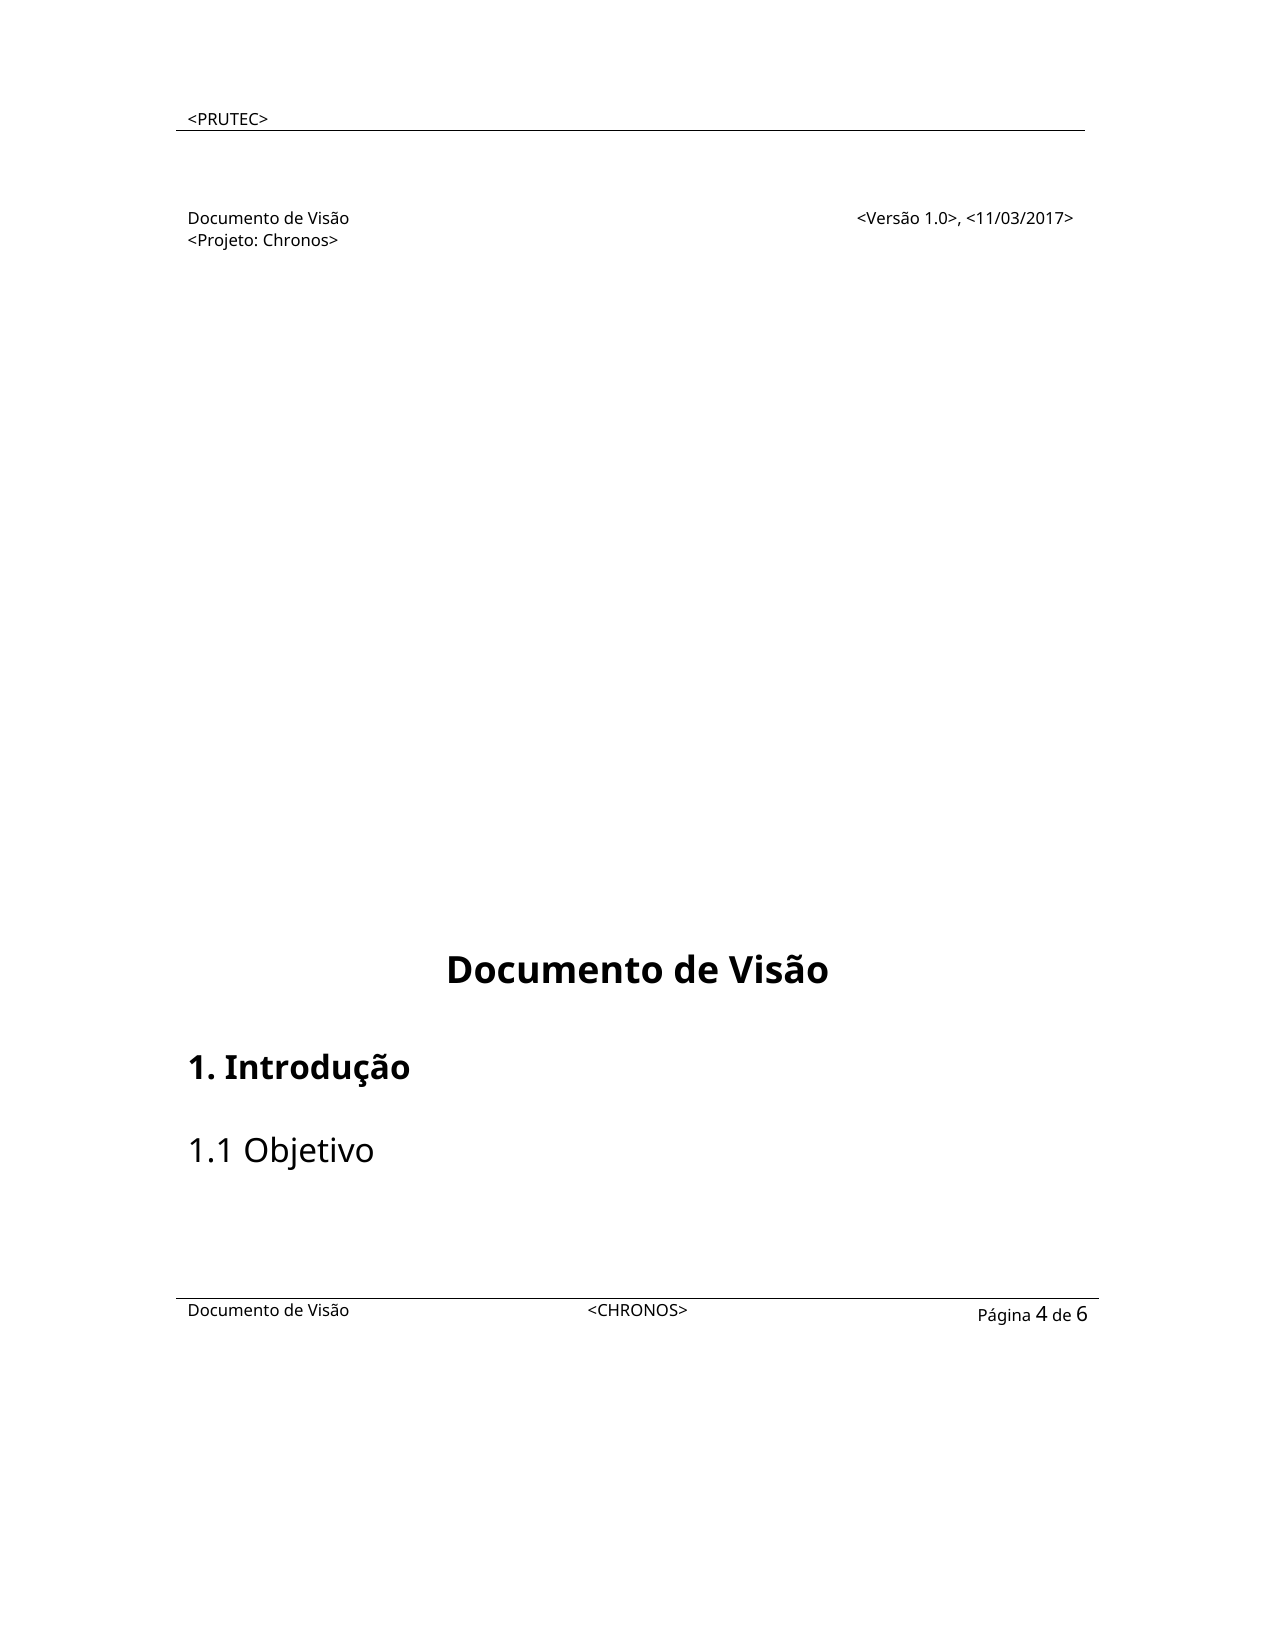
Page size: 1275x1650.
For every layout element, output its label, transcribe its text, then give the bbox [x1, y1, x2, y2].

title Documento de Visão [187, 943, 1087, 994]
text 1.1 Objetivo [187, 1127, 1087, 1172]
text 1. Introdução [187, 1044, 1087, 1089]
